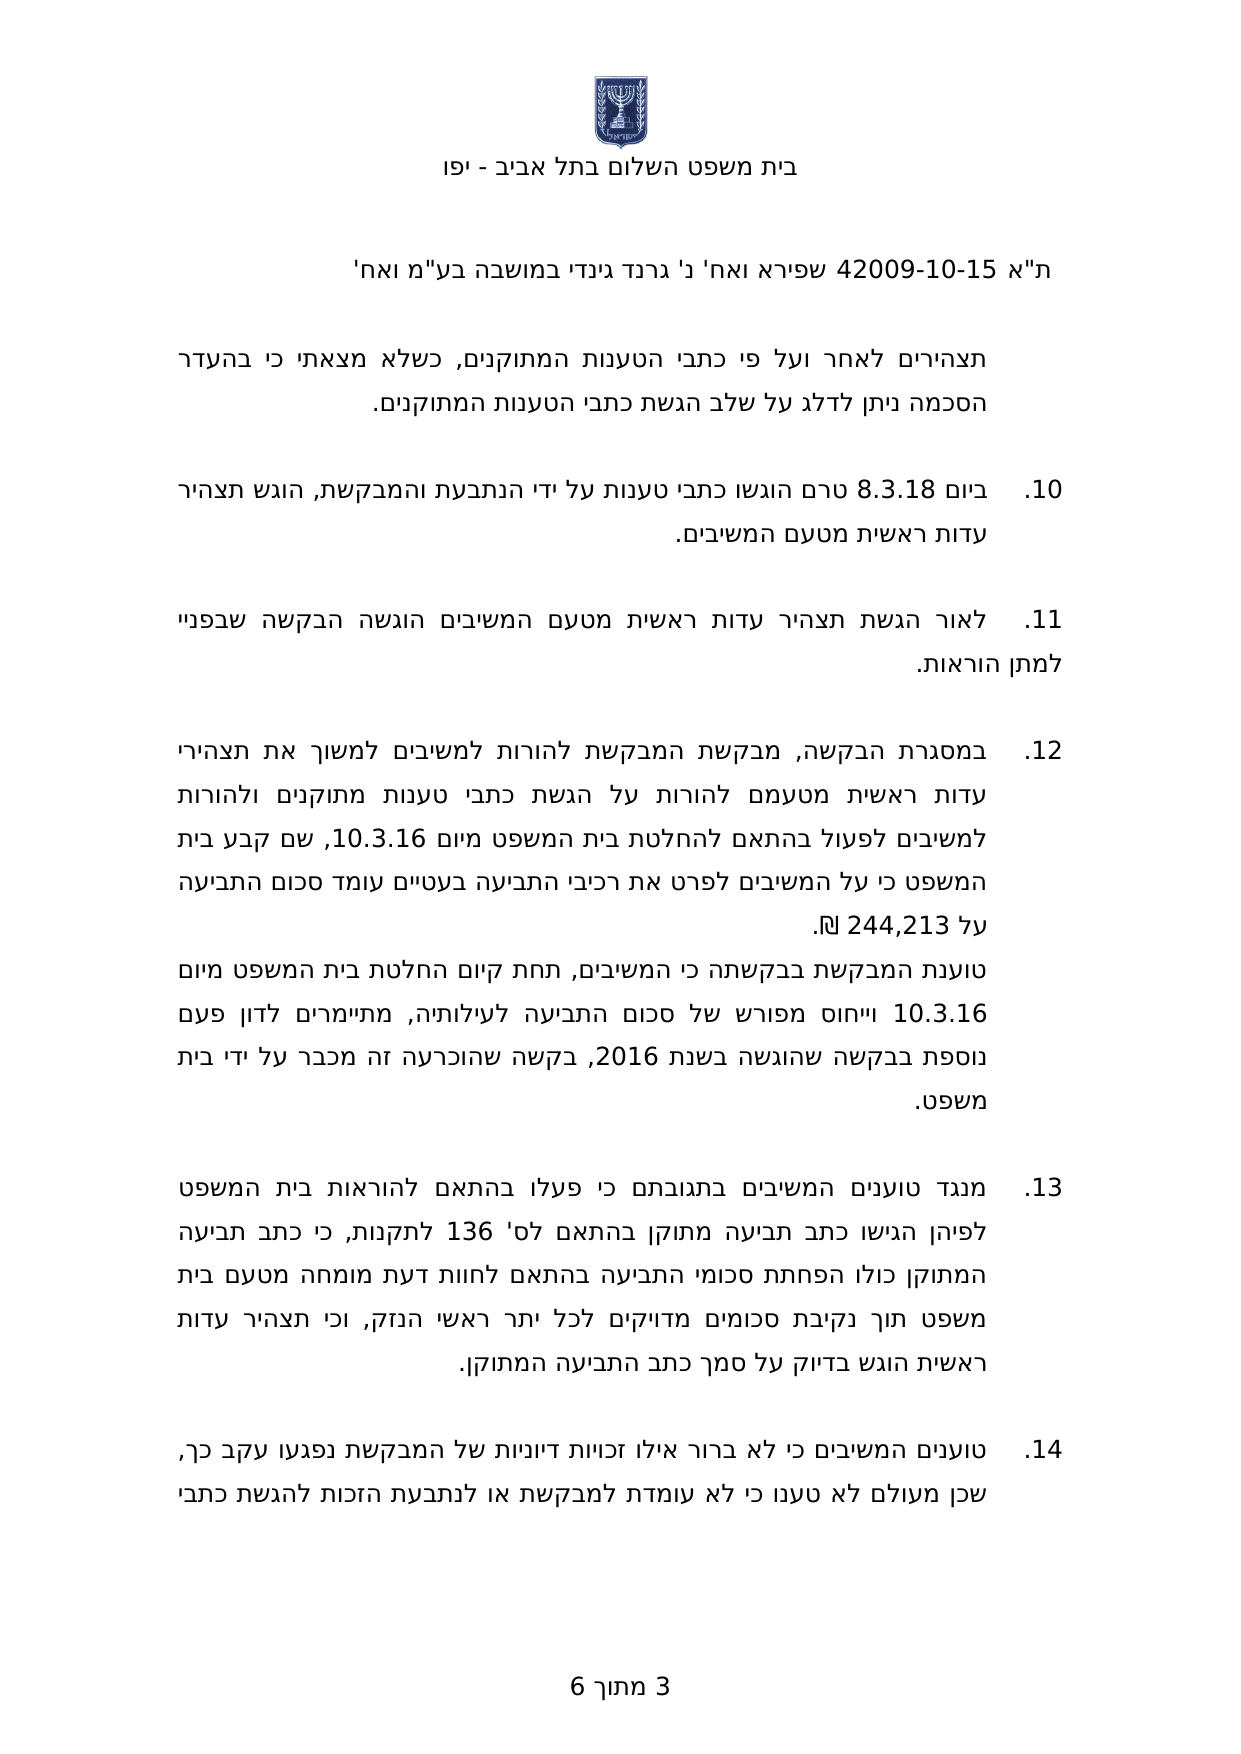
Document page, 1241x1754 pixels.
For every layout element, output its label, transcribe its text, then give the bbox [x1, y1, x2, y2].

text 12. במסגרת הבקשה, מבקשת המבקשת להורות למשיבים למשוך את תצהירי עדות ראשית מטעמם להורות על הגשת כתבי טענות מתוקנים ולהורות למשיבים לפעול בהתאם להחלטת בית המשפט מיום 10.3.16, שם קבע בית המשפט כי על המשיבים לפרט את רכיבי התביעה בעטיים עומד סכום התביעה על 244,213 ₪. [177, 736, 1063, 941]
picture [589, 75, 651, 152]
text 10. ביום 8.3.18 טרם הוגשו כתבי טענות על ידי הנתבעת והמבקשת, הוגש תצהיר עדות ראשית מטעם המשיבים. [177, 475, 1063, 548]
text 11. לאור הגשת תצהיר עדות ראשית מטעם המשיבים הוגשה הבקשה שבפניי למתן הוראות. [177, 606, 1063, 679]
text 13. מנגד טוענים המשיבים בתגובתם כי פעלו בהתאם להוראות בית המשפט לפיהן הגישו כתב תביעה מתוקן בהתאם לס' 136 לתקנות, כי כתב תביעה המתוקן כולו הפחתת סכומי התביעה בהתאם לחוות דעת מומחה מטעם בית משפט תוך נקיבת סכומים מדויקים לכל יתר ראשי הנזק, וכי תצהיר עדות ראשית הוגש בדיוק על סמך כתב התביעה המתוקן. [177, 1173, 1063, 1377]
text טוענת המבקשת בבקשתה כי המשיבים, תחת קיום החלטת בית המשפט מיום 10.3.16 וייחוס מפורש של סכום התביעה לעילותיה, מתיימרים לדון פעם נוספת בבקשה שהוגשה בשנת 2016, בקשה שהוכרעה זה מכבר על ידי בית משפט. [177, 955, 988, 1116]
